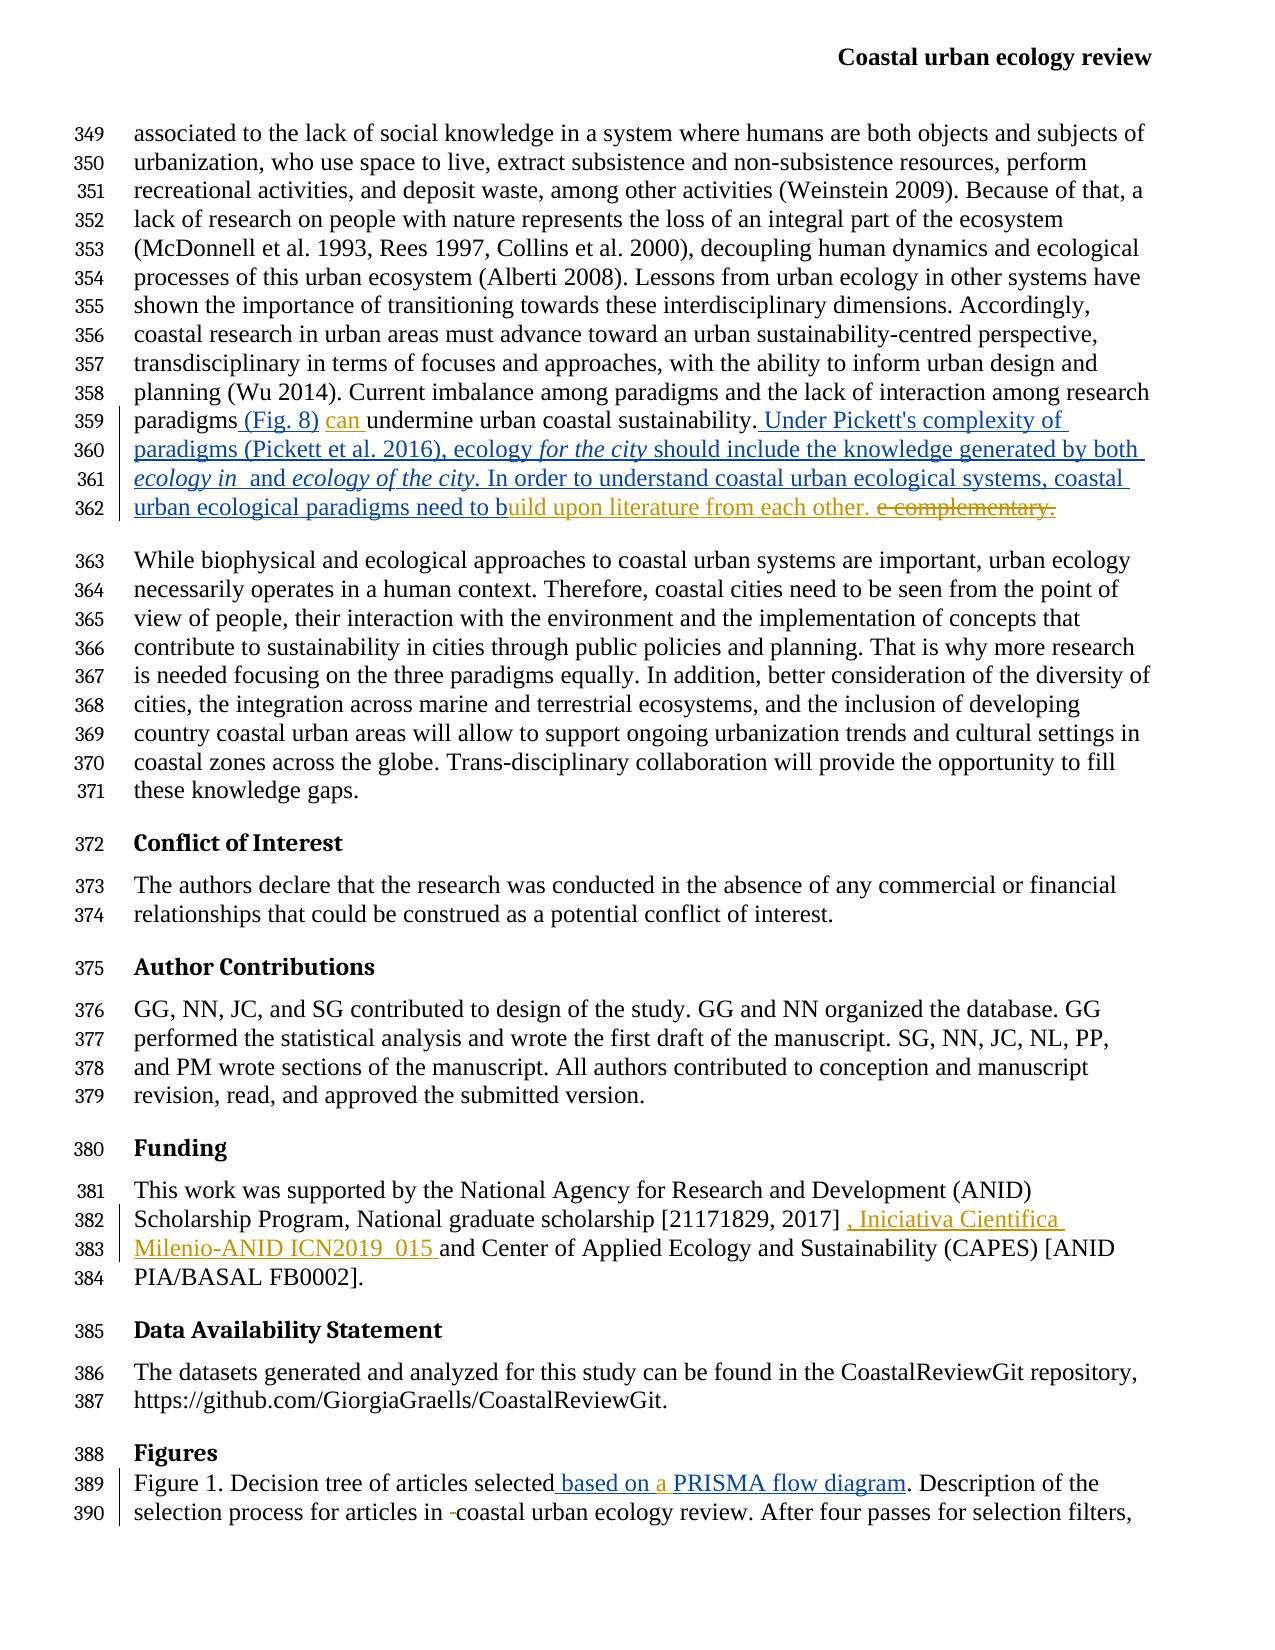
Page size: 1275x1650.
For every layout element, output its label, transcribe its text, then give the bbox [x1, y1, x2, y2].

subtitle Figures [133, 1439, 1152, 1468]
subtitle Conflict of Interest [133, 829, 1152, 858]
text The authors declare that the research was conducted in the absence of any commercial or financial relationships that could be construed as a potential conflict of interest. [133, 871, 1152, 928]
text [133, 118, 1152, 521]
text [133, 1468, 1152, 1526]
subtitle Author Contributions [133, 953, 1152, 982]
subtitle Funding [133, 1134, 1152, 1163]
text While biophysical and ecological approaches to coastal urban systems are important, urban ecology necessarily operates in a human context. Therefore, coastal cities need to be seen from the point of view of people, their interaction with the environment and the implementation of concepts that contribute to sustainability in cities through public policies and planning. That is why more research is needed focusing on the three paradigms equally. In addition, better consideration of the diversity of cities, the integration across marine and terrestrial ecosystems, and the inclusion of developing country coastal urban areas will allow to support ongoing urbanization trends and cultural settings in coastal zones across the globe. Trans-disciplinary collaboration will provide the opportunity to fill these knowledge gaps. [133, 546, 1152, 804]
subtitle Data Availability Statement [133, 1316, 1152, 1344]
text GG, NN, JC, and SG contributed to design of the study. GG and NN organized the database. GG performed the statistical analysis and wrote the first draft of the manuscript. SG, NN, JC, NL, PP, and PM wrote sections of the manuscript. All authors contributed to conception and manuscript revision, read, and approved the submitted version. [133, 994, 1152, 1109]
text The datasets generated and analyzed for this study can be found in the CoastalReviewGit repository, https://github.com/GiorgiaGraells/CoastalReviewGit. [133, 1357, 1152, 1414]
text This work was supported by the National Agency for Research and Development (ANID) Scholarship Program, National graduate scholarship [21171829, 2017] and Center of Applied Ecology and Sustainability (CAPES) [ANID PIA/BASAL FB0002]. [133, 1176, 1152, 1291]
